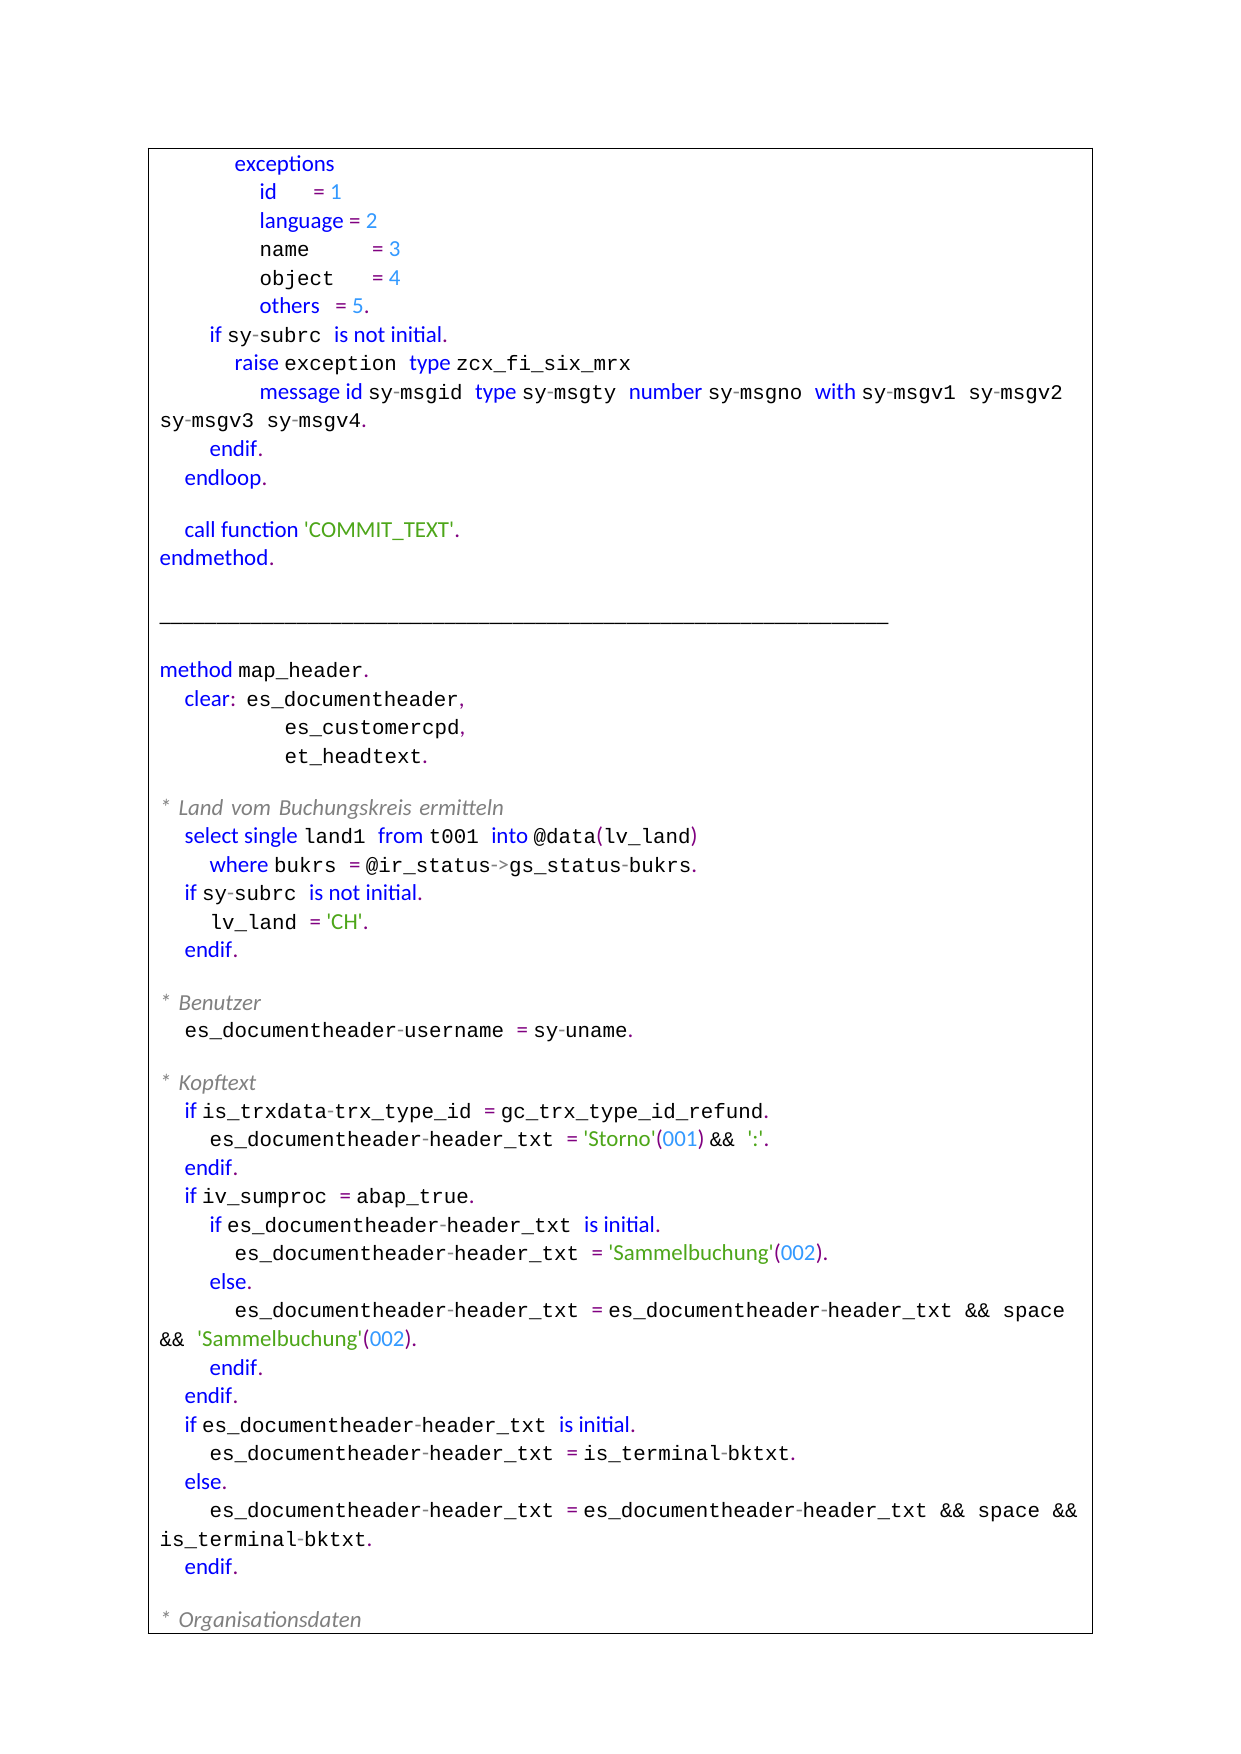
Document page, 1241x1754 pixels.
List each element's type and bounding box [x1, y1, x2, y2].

table_header [149, 149, 1092, 1633]
